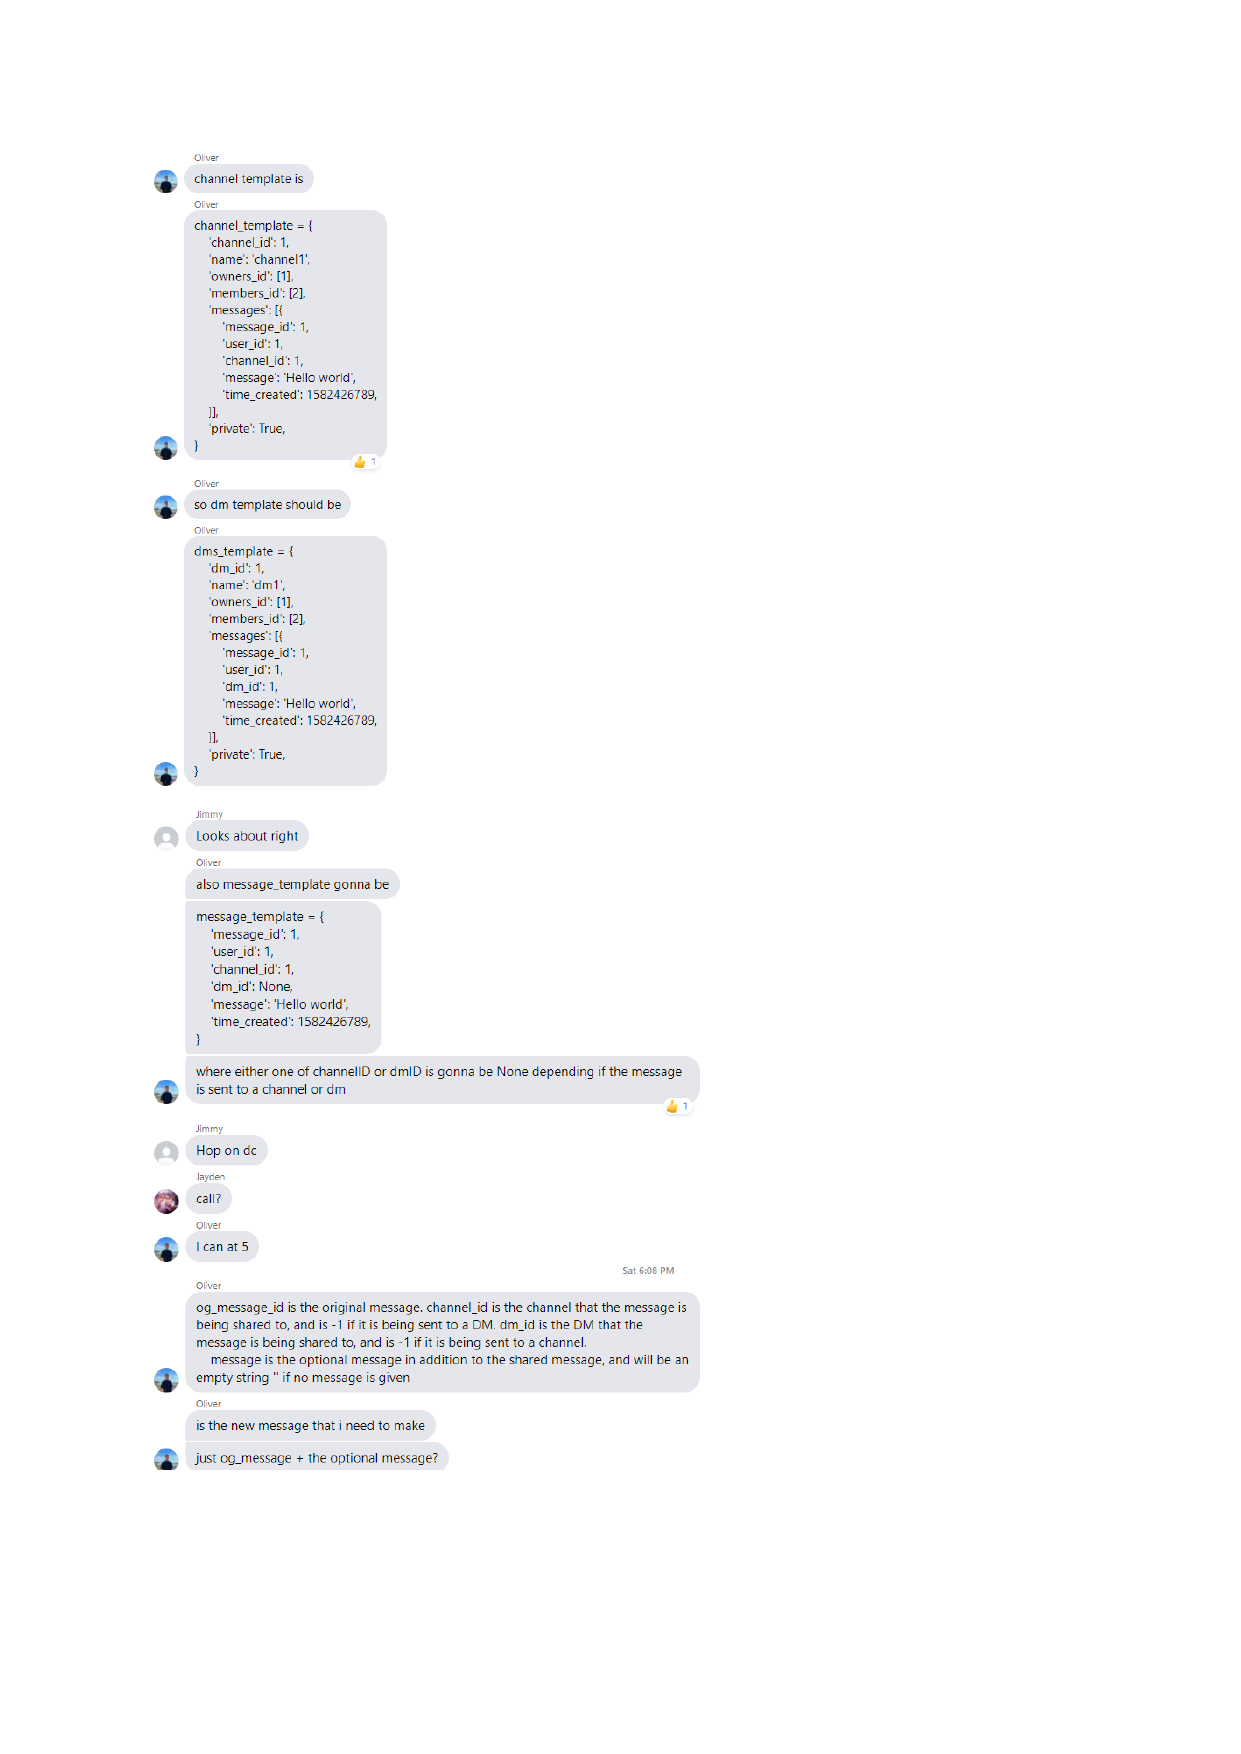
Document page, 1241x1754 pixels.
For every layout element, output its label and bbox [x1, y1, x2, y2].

picture [150, 150, 1091, 787]
picture [150, 805, 1091, 1470]
